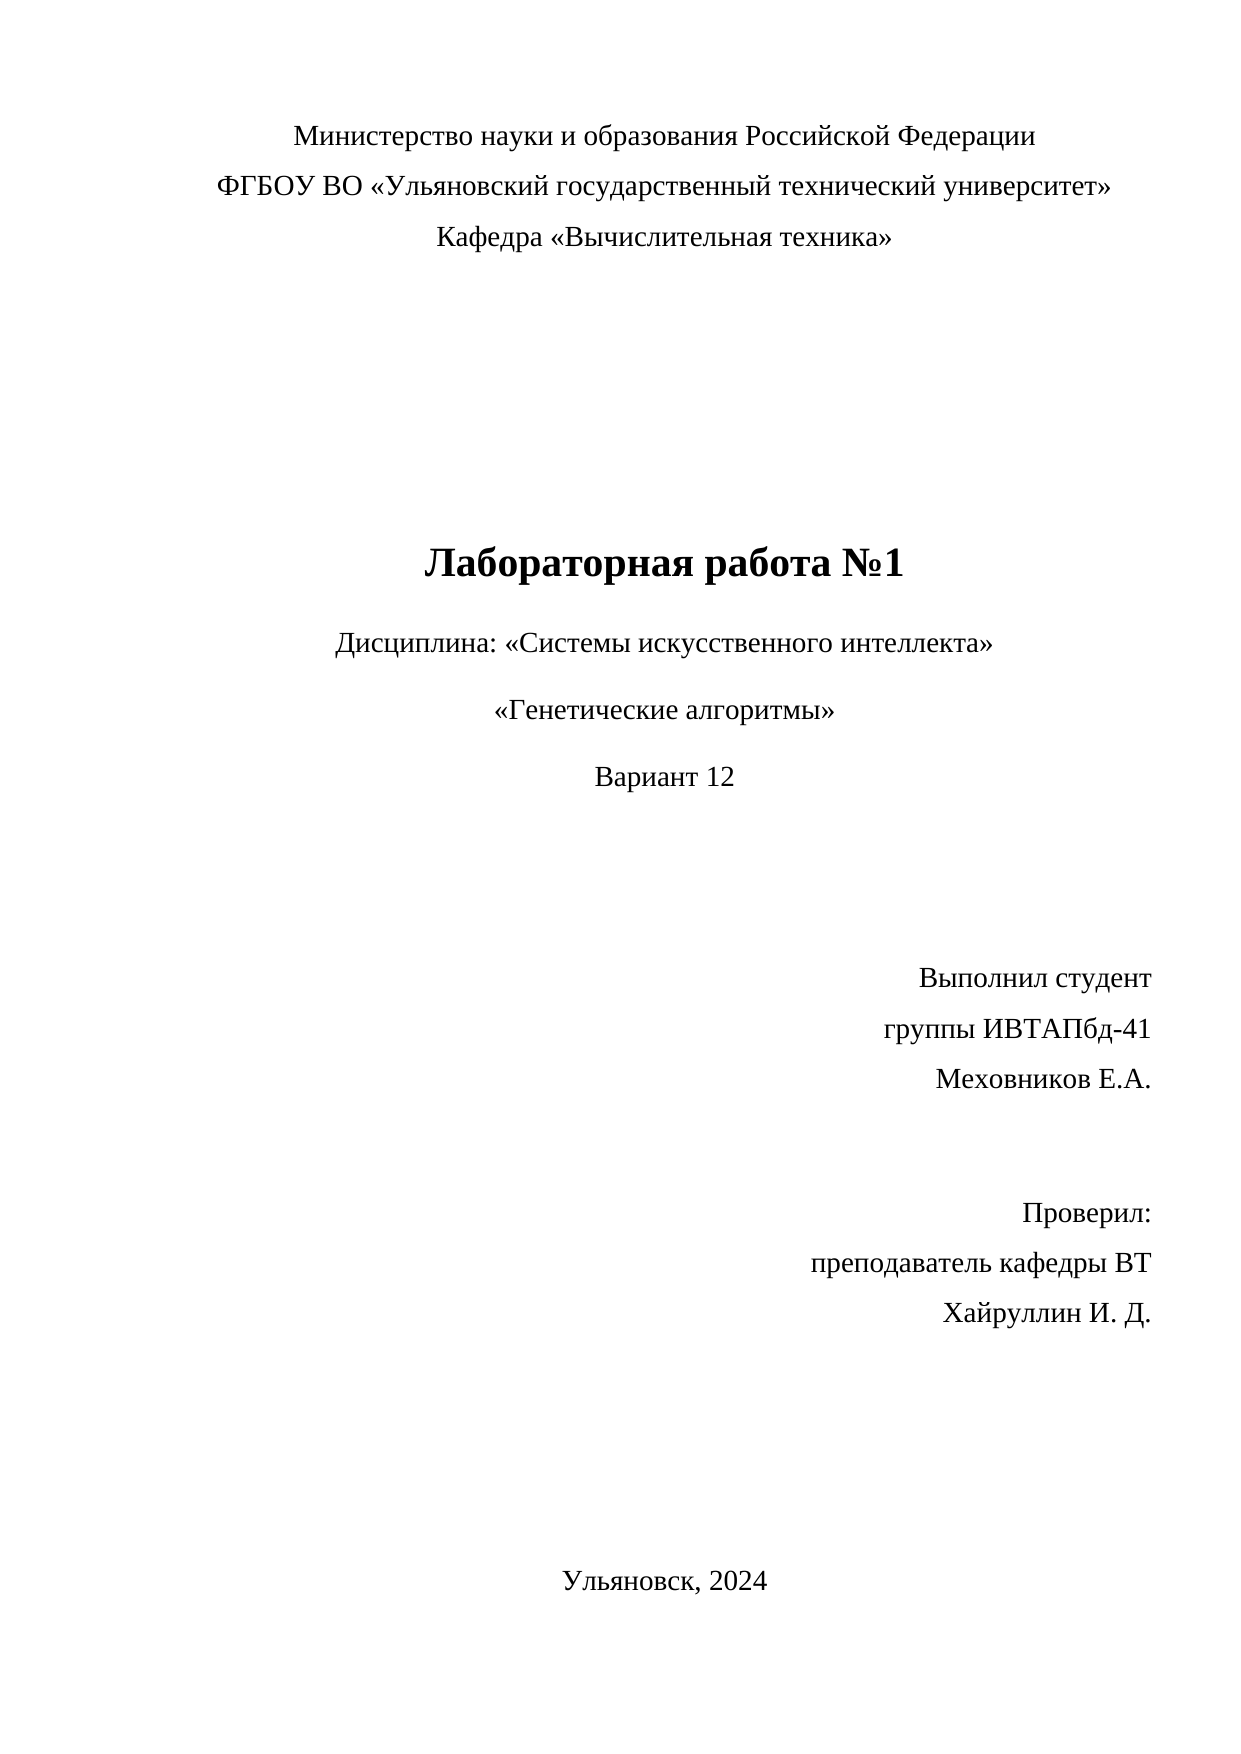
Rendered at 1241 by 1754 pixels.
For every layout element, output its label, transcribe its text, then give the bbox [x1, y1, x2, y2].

text Министерство науки и образования Российской Федерации [177, 118, 1152, 152]
text Дисциплина: «Системы искусственного интеллекта» [177, 626, 1152, 659]
text Ульяновск, 2024 [177, 1563, 1152, 1597]
text Кафедра «Вычислительная техника» [177, 219, 1152, 252]
text Вариант 12 [177, 759, 1152, 793]
text Выполнил студент группы ИВТАПбд-41 Меховников Е.А. [177, 960, 1152, 1094]
text Проверил: преподаватель кафедры ВТ Хайруллин И. Д. [177, 1195, 1152, 1329]
text Лабораторная работа №1 [177, 537, 1152, 585]
text «Генетические алгоритмы» [177, 692, 1152, 726]
text ФГБОУ ВО «Ульяновский государственный технический университет» [177, 168, 1152, 202]
